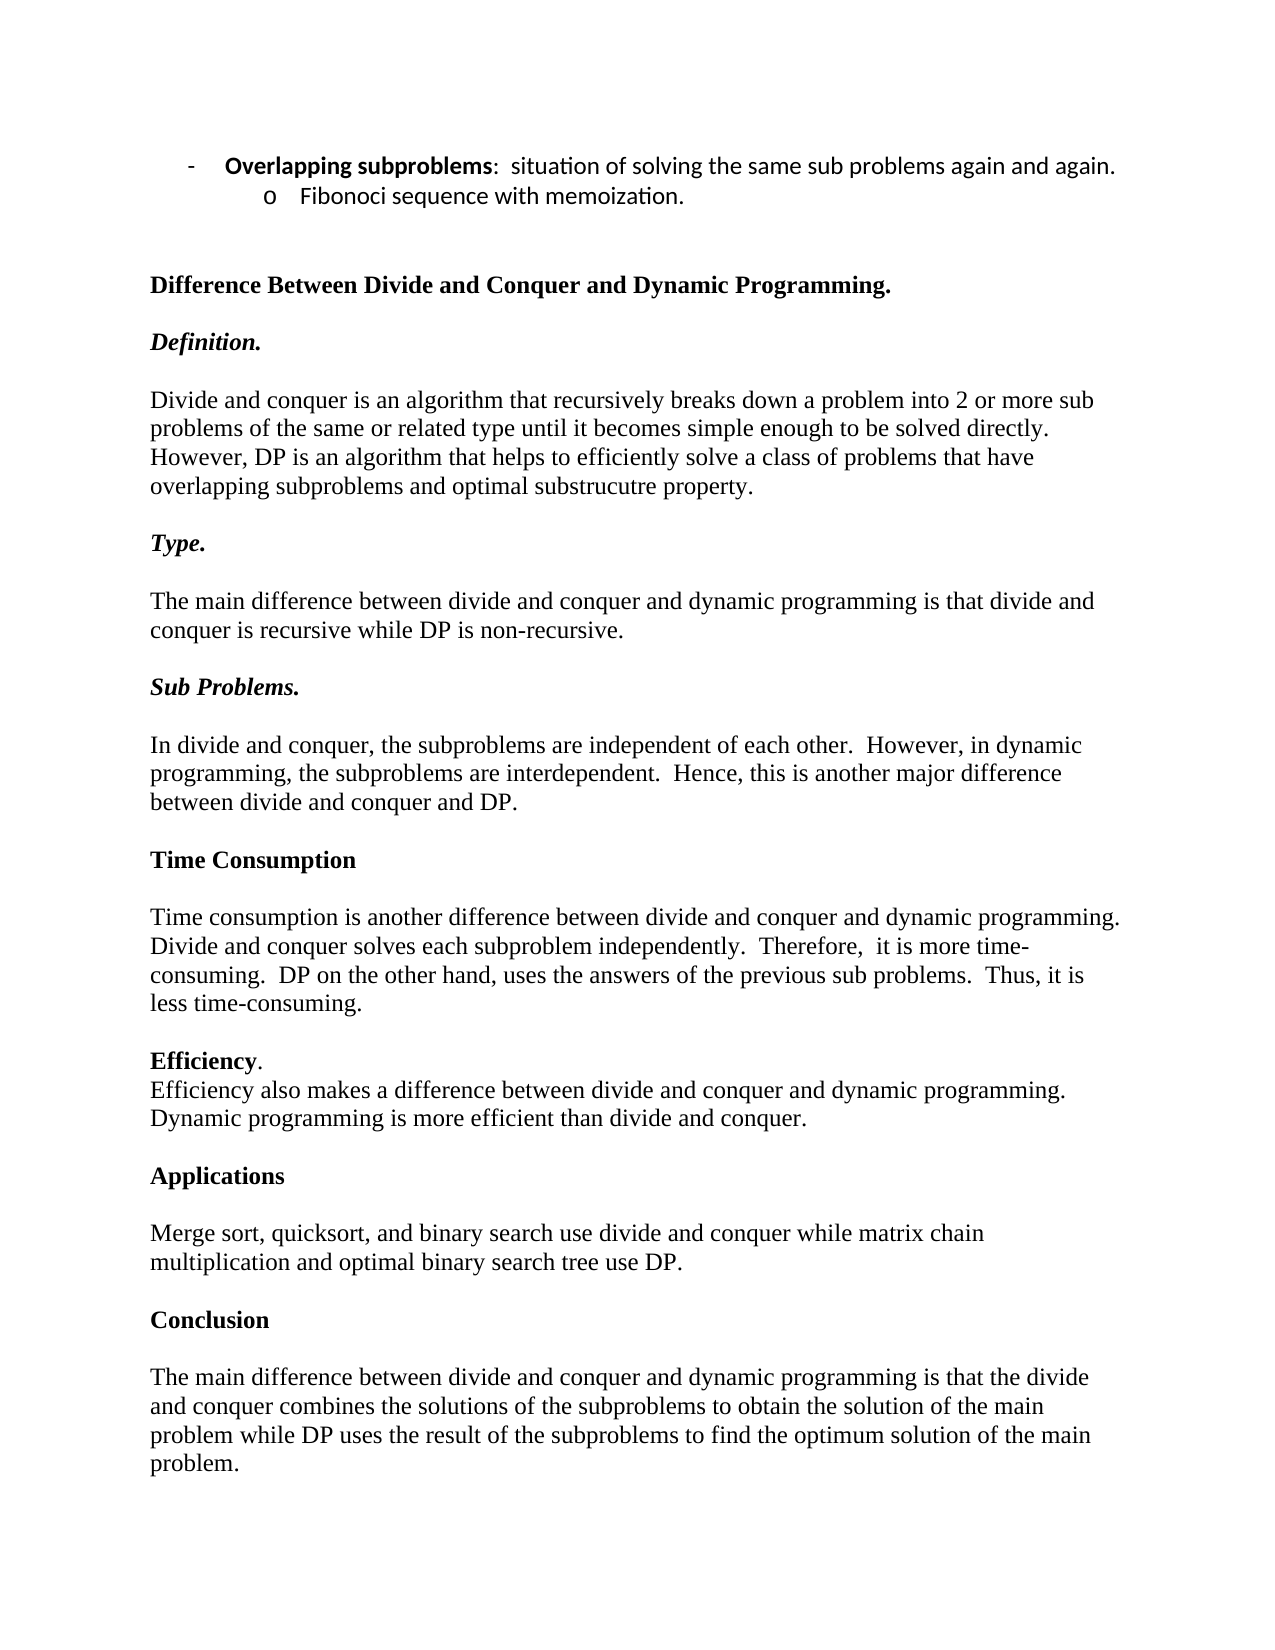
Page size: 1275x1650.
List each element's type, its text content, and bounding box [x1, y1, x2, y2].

text The main difference between divide and conquer and dynamic programming is that divide and conquer is recursive while DP is non-recursive. [150, 586, 1125, 643]
list Overlapping subproblems: situation of solving the same sub problems again and again. [187, 150, 1125, 181]
text Sub Problems. [150, 672, 1125, 701]
text Efficiency. [150, 1046, 1125, 1075]
list Fibonoci sequence with memoization. [262, 181, 1125, 212]
text Merge sort, quicksort, and binary search use divide and conquer while matrix chain multiplication and optimal binary search tree use DP. [150, 1218, 1125, 1276]
text Difference Between Divide and Conquer and Dynamic Programming. [150, 270, 1125, 298]
text The main difference between divide and conquer and dynamic programming is that the divide and conquer combines the solutions of the subproblems to obtain the solution of the main problem while DP uses the result of the subproblems to find the optimum solution of the main problem. [150, 1362, 1125, 1477]
text In divide and conquer, the subproblems are independent of each other. However, in dynamic programming, the subproblems are interdependent. Hence, this is another major difference between divide and conquer and DP. [150, 730, 1125, 816]
text Applications [150, 1161, 1125, 1190]
text Divide and conquer is an algorithm that recursively breaks down a problem into 2 or more sub problems of the same or related type until it becomes simple enough to be solved directly. However, DP is an algorithm that helps to efficiently solve a class of problems that have overlapping subproblems and optimal substrucutre property. [150, 385, 1125, 500]
text Definition. [150, 327, 1125, 356]
text Conclusion [150, 1305, 1125, 1333]
text Efficiency also makes a difference between divide and conquer and dynamic programming. Dynamic programming is more efficient than divide and conquer. [150, 1075, 1125, 1132]
text Time consumption is another difference between divide and conquer and dynamic programming. Divide and conquer solves each subproblem independently. Therefore, it is more time-consuming. DP on the other hand, uses the answers of the previous sub problems. Thus, it is less time-consuming. [150, 902, 1125, 1017]
text Time Consumption [150, 845, 1125, 873]
text Type. [150, 528, 1125, 557]
